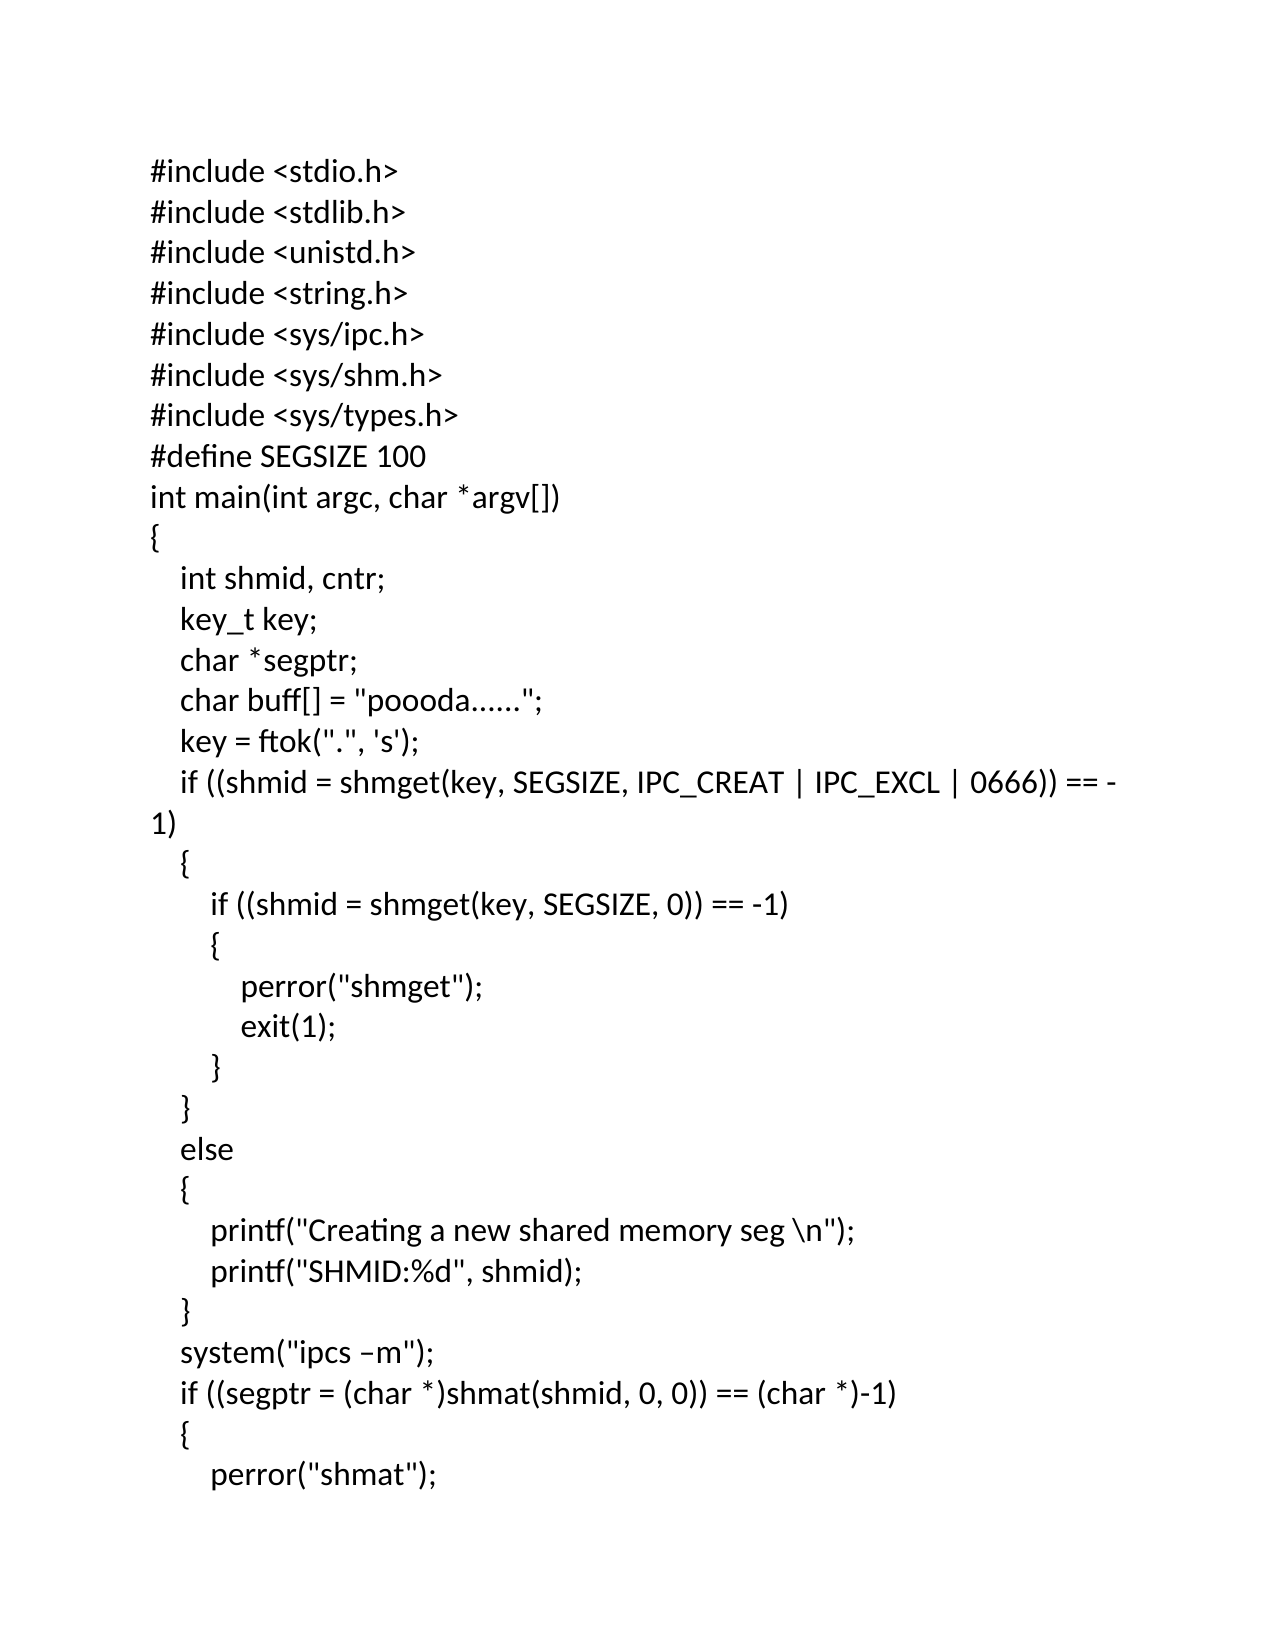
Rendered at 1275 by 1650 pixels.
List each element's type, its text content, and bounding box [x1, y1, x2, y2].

text printf("Creating a new shared memory seg \n"); [150, 1209, 1125, 1250]
text } [150, 1046, 1125, 1087]
text #include <stdlib.h> [150, 191, 1125, 231]
text #include <sys/ipc.h> [150, 313, 1125, 354]
text key_t key; [150, 598, 1125, 639]
text char *segptr; [150, 639, 1125, 679]
text if ((shmid = shmget(key, SEGSIZE, 0)) == -1) [150, 883, 1125, 924]
text #include <unistd.h> [150, 231, 1125, 272]
text perror("shmat"); [150, 1453, 1125, 1494]
text #define SEGSIZE 100 [150, 435, 1125, 476]
text printf("SHMID:%d", shmid); [150, 1250, 1125, 1290]
text int main(int argc, char *argv[]) [150, 476, 1125, 517]
text system("ipcs –m"); [150, 1331, 1125, 1372]
text { [150, 1413, 1125, 1453]
text #include <stdio.h> [150, 150, 1125, 191]
text if ((segptr = (char *)shmat(shmid, 0, 0)) == (char *)-1) [150, 1372, 1125, 1413]
text { [150, 517, 1125, 557]
text #include <sys/types.h> [150, 394, 1125, 435]
text perror("shmget"); [150, 964, 1125, 1005]
text exit(1); [150, 1005, 1125, 1046]
text key = ftok(".", 's'); [150, 720, 1125, 761]
text char buff[] = "poooda......"; [150, 679, 1125, 720]
text { [150, 1168, 1125, 1209]
text if ((shmid = shmget(key, SEGSIZE, IPC_CREAT | IPC_EXCL | 0666)) == -1) [150, 761, 1125, 842]
text int shmid, cntr; [150, 557, 1125, 598]
text #include <string.h> [150, 272, 1125, 313]
text else [150, 1127, 1125, 1168]
text } [150, 1290, 1125, 1331]
text #include <sys/shm.h> [150, 354, 1125, 394]
text { [150, 924, 1125, 964]
text { [150, 842, 1125, 883]
text } [150, 1087, 1125, 1127]
